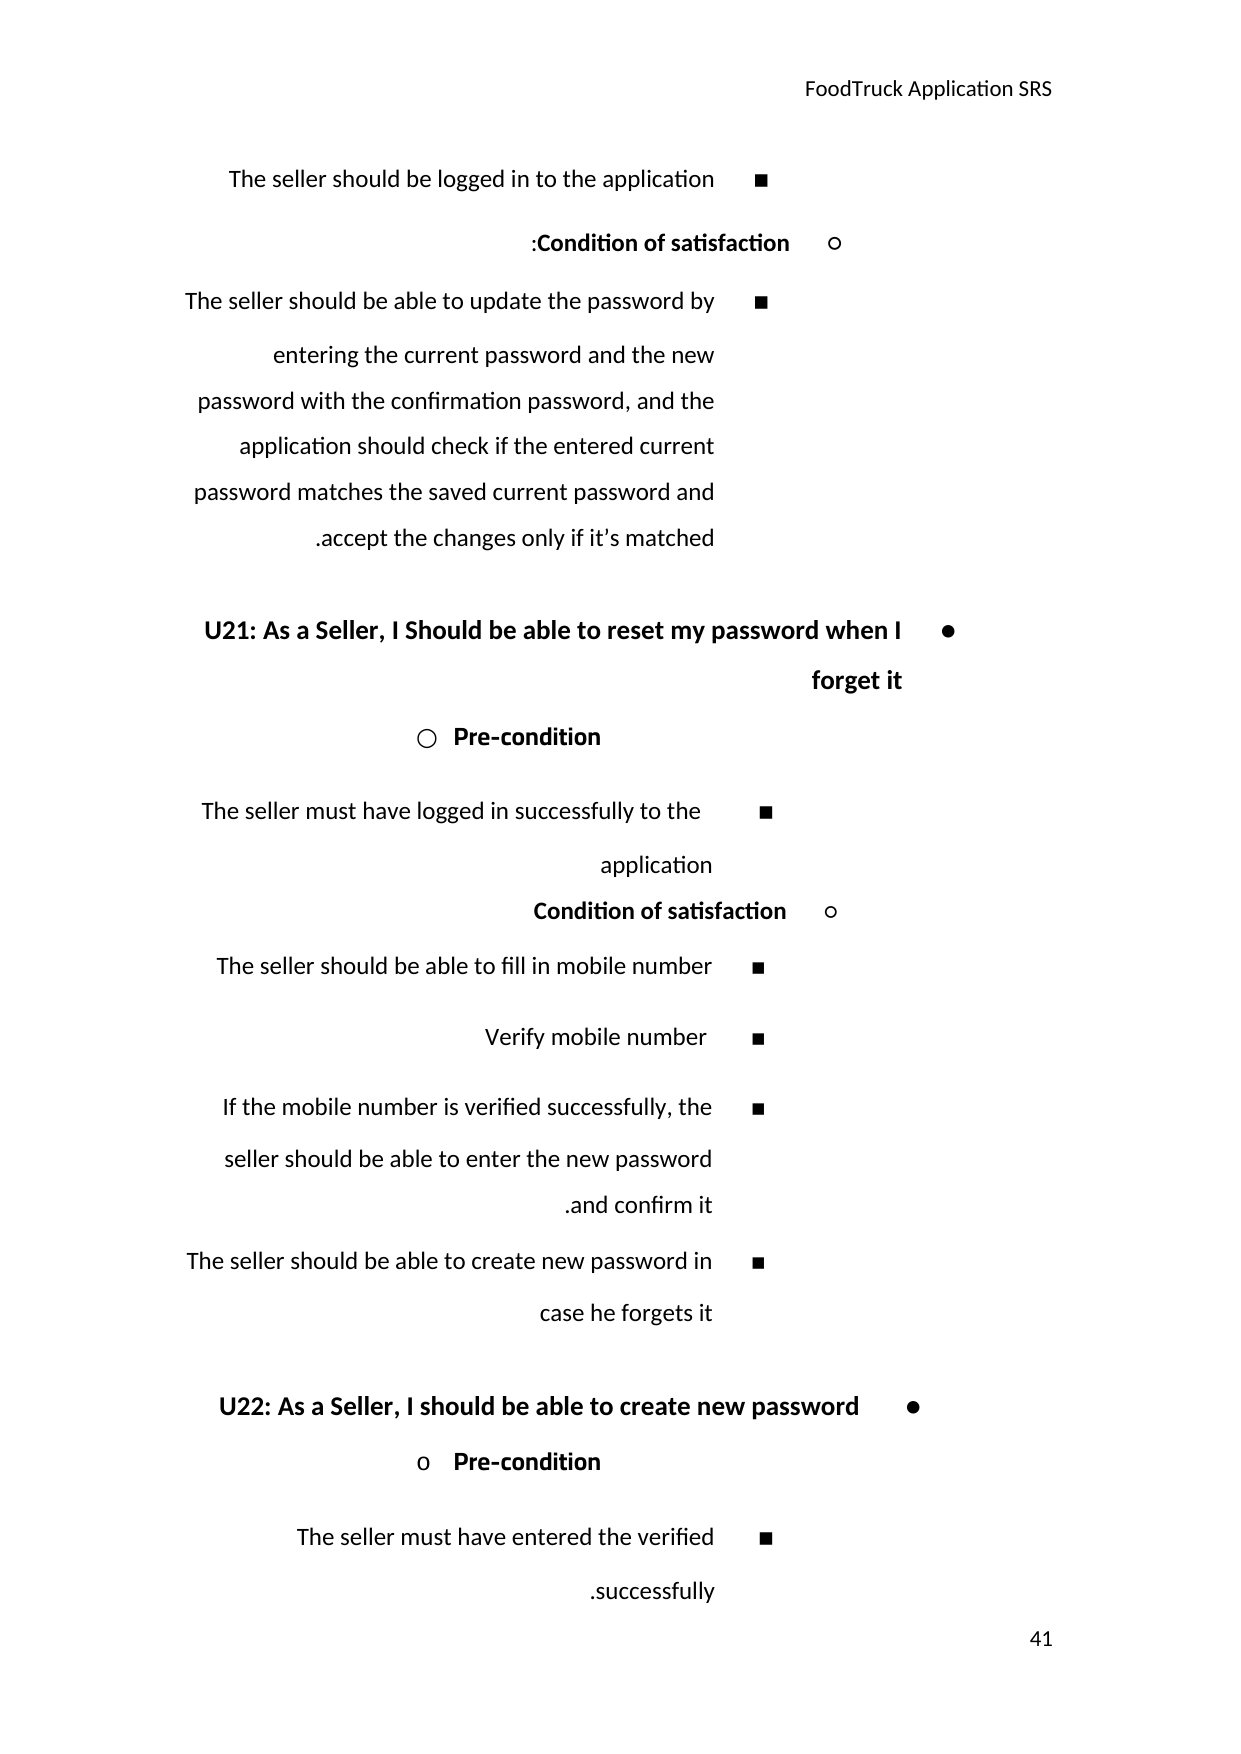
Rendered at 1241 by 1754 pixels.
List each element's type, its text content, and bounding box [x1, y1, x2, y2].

list Condition of satisfaction: [181, 227, 828, 257]
list The seller should be able to fill in mobile number [181, 941, 751, 988]
list The seller should be able to create new password in case he forgets it [181, 1235, 751, 1328]
list If the mobile number is verified successfully, the seller should be able to enter the new password and confirm it. [181, 1081, 751, 1220]
list Verify mobile number [181, 1011, 751, 1058]
list The seller must have logged in successfully to the application [181, 783, 757, 880]
list The seller must have entered the verified successfully. [181, 1508, 757, 1606]
subtitle Pre-condition [416, 1438, 1059, 1485]
list U22: As a Seller, I should be able to create new password [181, 1389, 905, 1422]
subtitle Pre-condition [416, 712, 1059, 759]
list Condition of satisfaction [181, 895, 824, 925]
list The seller should be logged in to the application [181, 150, 753, 201]
list U21: As a Seller, I Should be able to reset my password when I forget it [181, 613, 940, 696]
list The seller should be able to update the password by entering the current password and the new password with the confirmation password, and the application should check if the entered current password matches the saved current password and accept the changes only if it’s matched. [181, 273, 753, 552]
